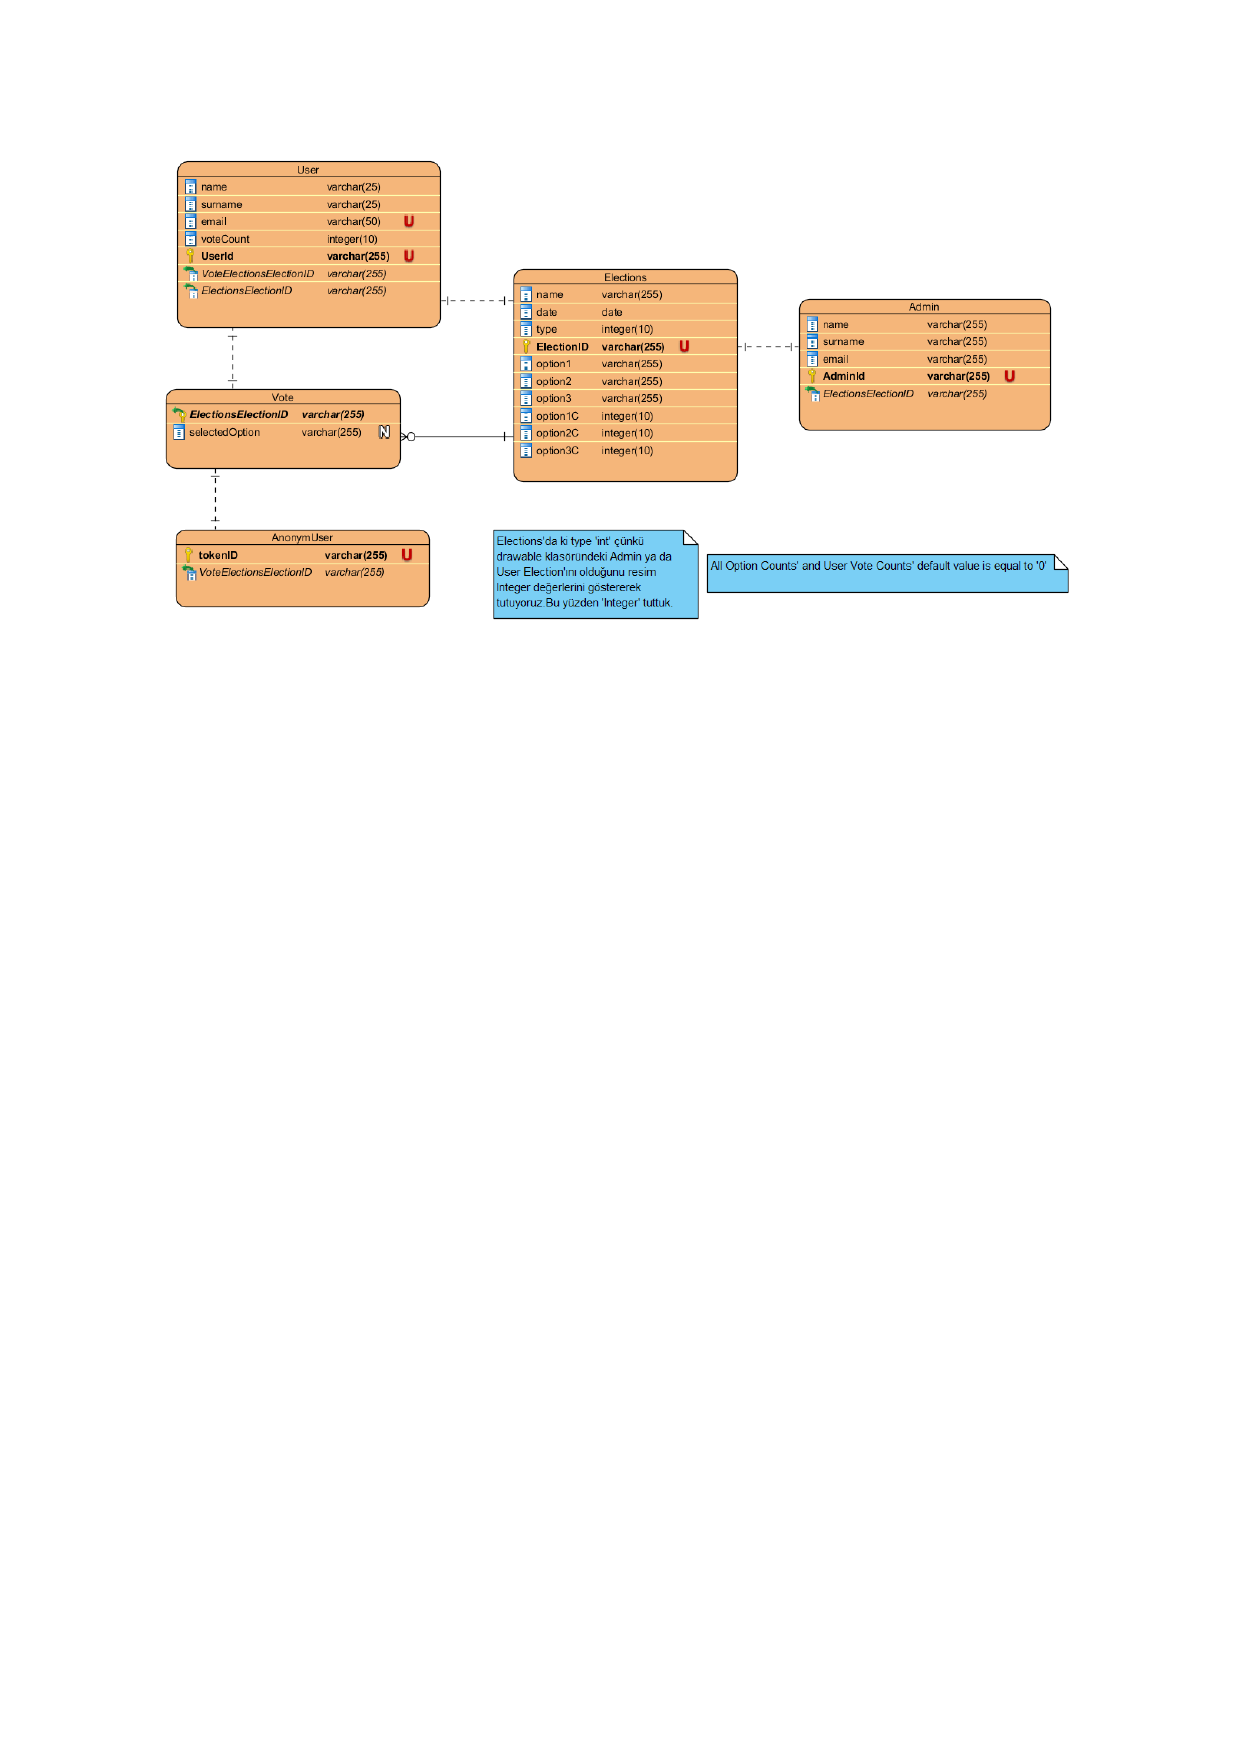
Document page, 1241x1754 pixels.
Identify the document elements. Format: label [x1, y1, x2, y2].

picture [147, 147, 1092, 637]
